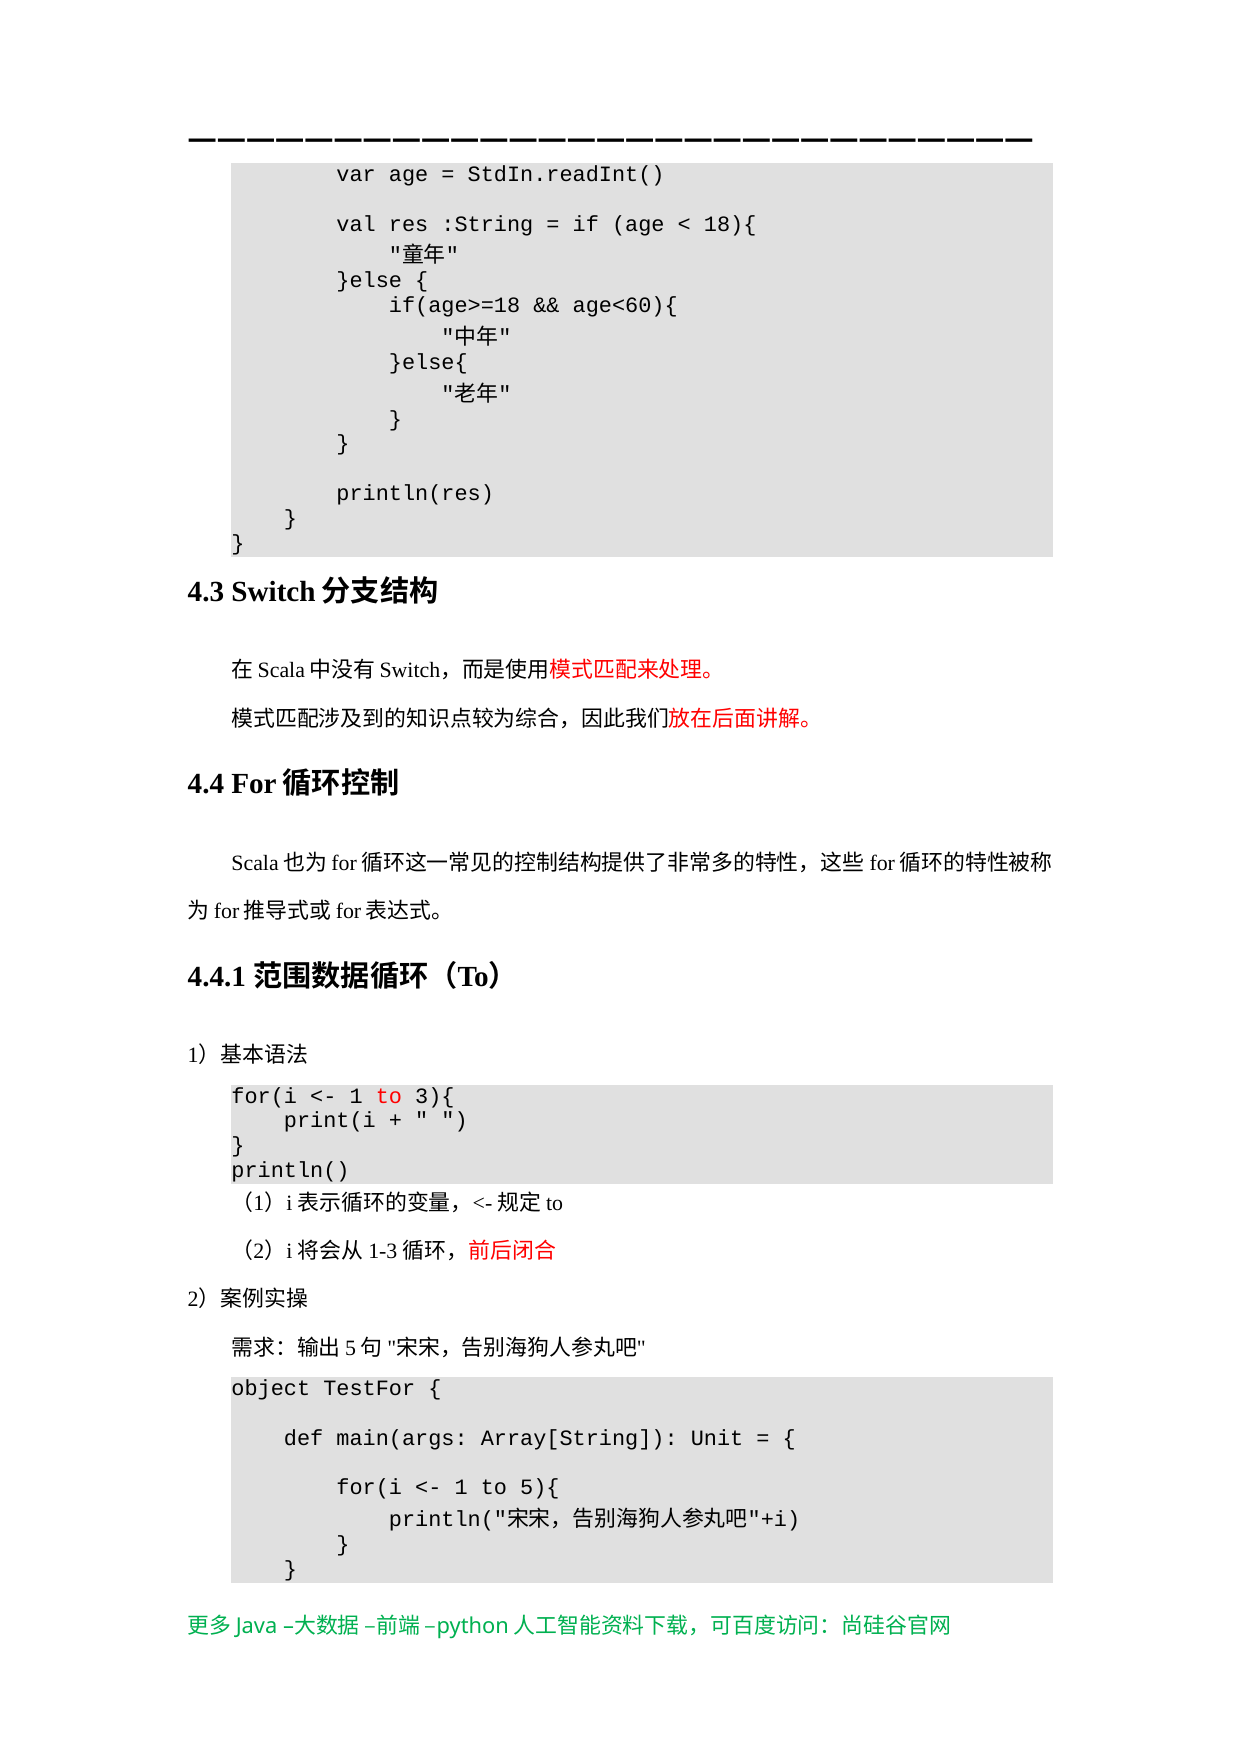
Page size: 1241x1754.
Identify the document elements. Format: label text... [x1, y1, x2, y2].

text "老年" [231, 376, 1053, 408]
text for(i <- 1 to 3){ [231, 1085, 1053, 1110]
text def main(args: Array[String]): Unit = { [231, 1427, 1053, 1452]
subtitle 4.4.1 范围数据循环（To） [187, 941, 1053, 1006]
text println() [231, 1159, 1053, 1184]
text print(i + " ") [231, 1110, 1053, 1134]
text } [231, 1533, 1053, 1558]
subtitle 4.3 Switch分支结构 [187, 557, 1053, 622]
text } [231, 507, 1053, 532]
text }else{ [231, 351, 1053, 376]
text 在Scala中没有Switch，而是使用模式匹配来处理。 [187, 652, 1053, 684]
text println("宋宋，告别海狗人参丸吧"+i) [231, 1501, 1053, 1533]
text for(i <- 1 to 5){ [231, 1477, 1053, 1501]
text } [231, 532, 1053, 557]
text }else { [231, 269, 1053, 294]
text 1）基本语法 [187, 1037, 1053, 1069]
text } [231, 1558, 1053, 1583]
text } [231, 408, 1053, 433]
text } [231, 433, 1053, 457]
text } [231, 1134, 1053, 1159]
text "中年" [231, 319, 1053, 351]
text 需求：输出5句 "宋宋，告别海狗人参丸吧" [187, 1329, 1053, 1362]
text var age = StdIn.readInt() [231, 163, 1053, 188]
text println(res) [231, 482, 1053, 507]
subtitle 4.4 For循环控制 [187, 749, 1053, 814]
text Scala也为for循环这一常见的控制结构提供了非常多的特性，这些for循环的特性被称为for推导式或for表达式。 [187, 844, 1053, 925]
text 模式匹配涉及到的知识点较为综合，因此我们放在后面讲解。 [187, 700, 1053, 733]
text "童年" [231, 237, 1053, 269]
text val res :String = if (age < 18){ [231, 213, 1053, 237]
text （1）i 表示循环的变量，<- 规定to [231, 1184, 1053, 1217]
text object TestFor { [231, 1377, 1053, 1402]
text if(age>=18 && age<60){ [231, 294, 1053, 319]
text 2）案例实操 [187, 1281, 1053, 1313]
text （2）i 将会从 1-3 循环，前后闭合 [231, 1232, 1053, 1265]
